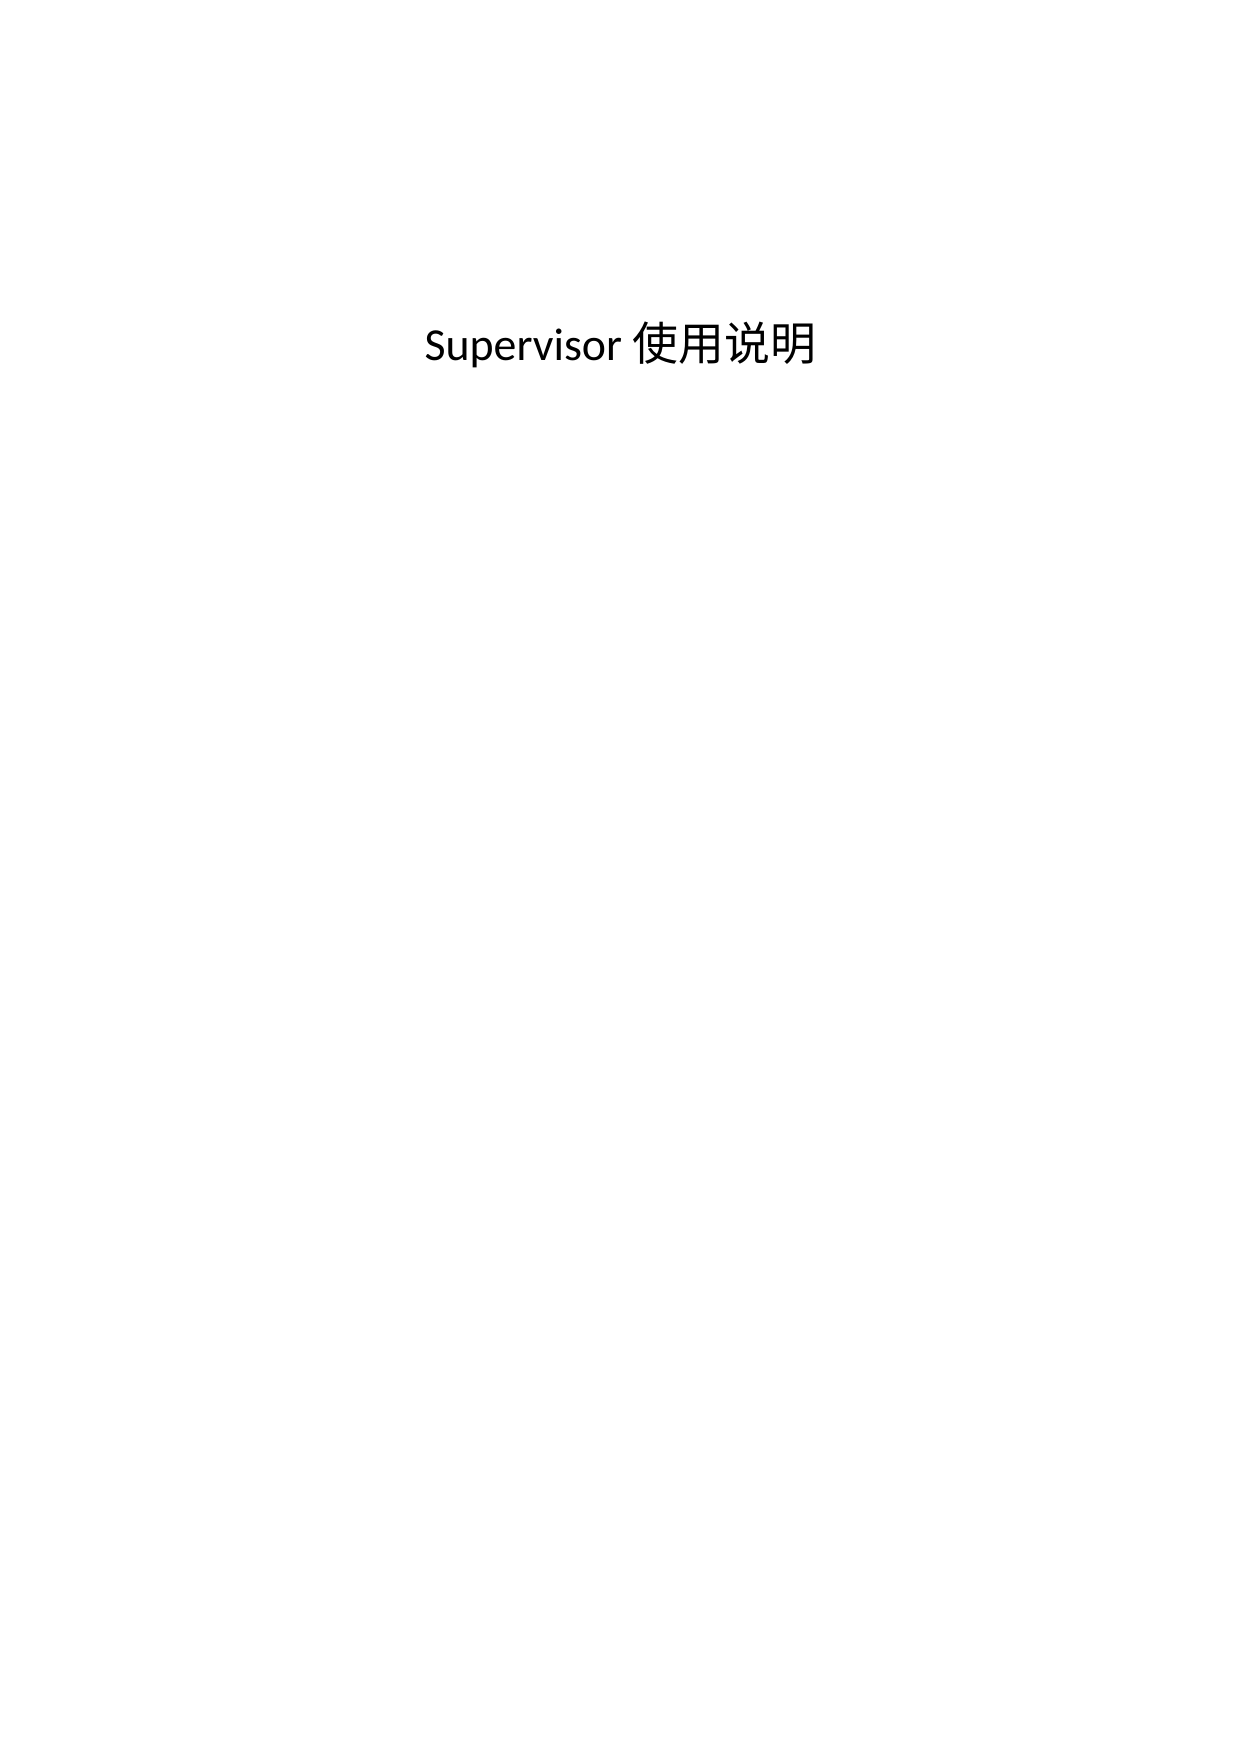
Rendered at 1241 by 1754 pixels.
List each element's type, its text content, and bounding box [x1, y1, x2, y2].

text Supervisor 使用说明 [187, 292, 1053, 389]
